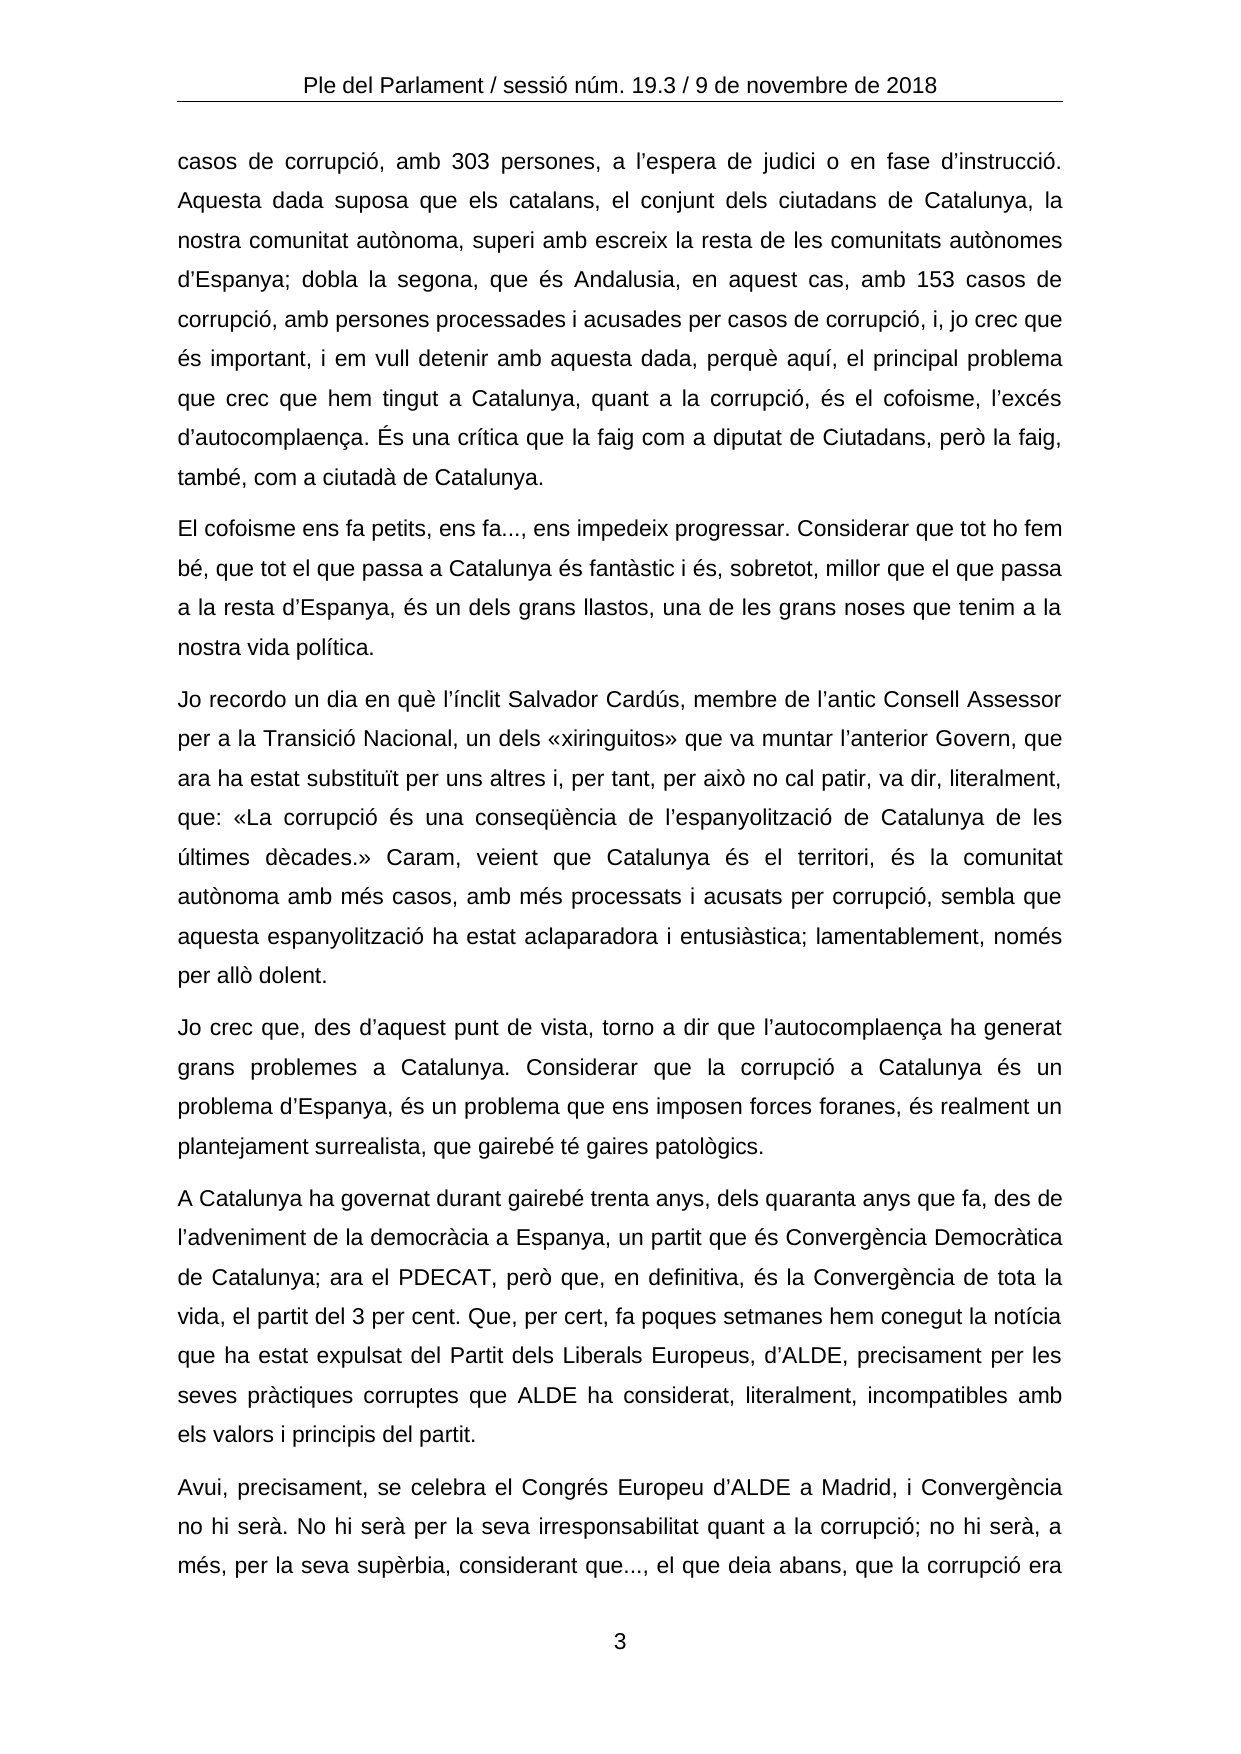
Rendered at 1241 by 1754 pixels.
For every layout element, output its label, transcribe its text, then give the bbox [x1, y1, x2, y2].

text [177, 148, 1063, 490]
text El cofoisme ens fa petits, ens fa..., ens impedeix progressar. Considerar que tot ho fem bé, que tot el que passa a Catalunya és fantàstic i és, sobretot, millor que el que passa a la resta d’Espanya, és un dels grans llastos, una de les grans noses que tenim a la nostra vida política. [177, 515, 1063, 660]
text A Catalunya ha governat durant gairebé trenta anys, dels quaranta anys que fa, des de l’adveniment de la democràcia a Espanya, un partit que és Convergència Democràtica de Catalunya; ara el PDECAT, però que, en definitiva, és la Convergència de tota la vida, el partit del 3 per cent. Que, per cert, fa poques setmanes hem conegut la notícia que ha estat expulsat del Partit dels Liberals Europeus, d’ALDE, precisament per les seves pràctiques corruptes que ALDE ha considerat, literalment, incompatibles amb els valors i principis del partit. [177, 1184, 1063, 1448]
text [177, 1473, 1063, 1579]
text Jo recordo un dia en què l’ínclit Salvador Cardús, membre de l’antic Consell Assessor per a la Transició Nacional, un dels «xiringuitos» que va muntar l’anterior Govern, que ara ha estat substituït per uns altres i, per tant, per això no cal patir, va dir, literalment, que: «La corrupció és una conseqüència de l’espanyolització de Catalunya de les últimes dècades.» Caram, veient que Catalunya és el territori, és la comunitat autònoma amb més casos, amb més processats i acusats per corrupció, sembla que aquesta espanyolització ha estat aclaparadora i entusiàstica; lamentablement, només per allò dolent. [177, 686, 1063, 988]
text Jo crec que, des d’aquest punt de vista, torno a dir que l’autocomplaença ha generat grans problemes a Catalunya. Considerar que la corrupció a Catalunya és un problema d’Espanya, és un problema que ens imposen forces foranes, és realment un plantejament surrealista, que gairebé té gaires patològics. [177, 1014, 1063, 1159]
